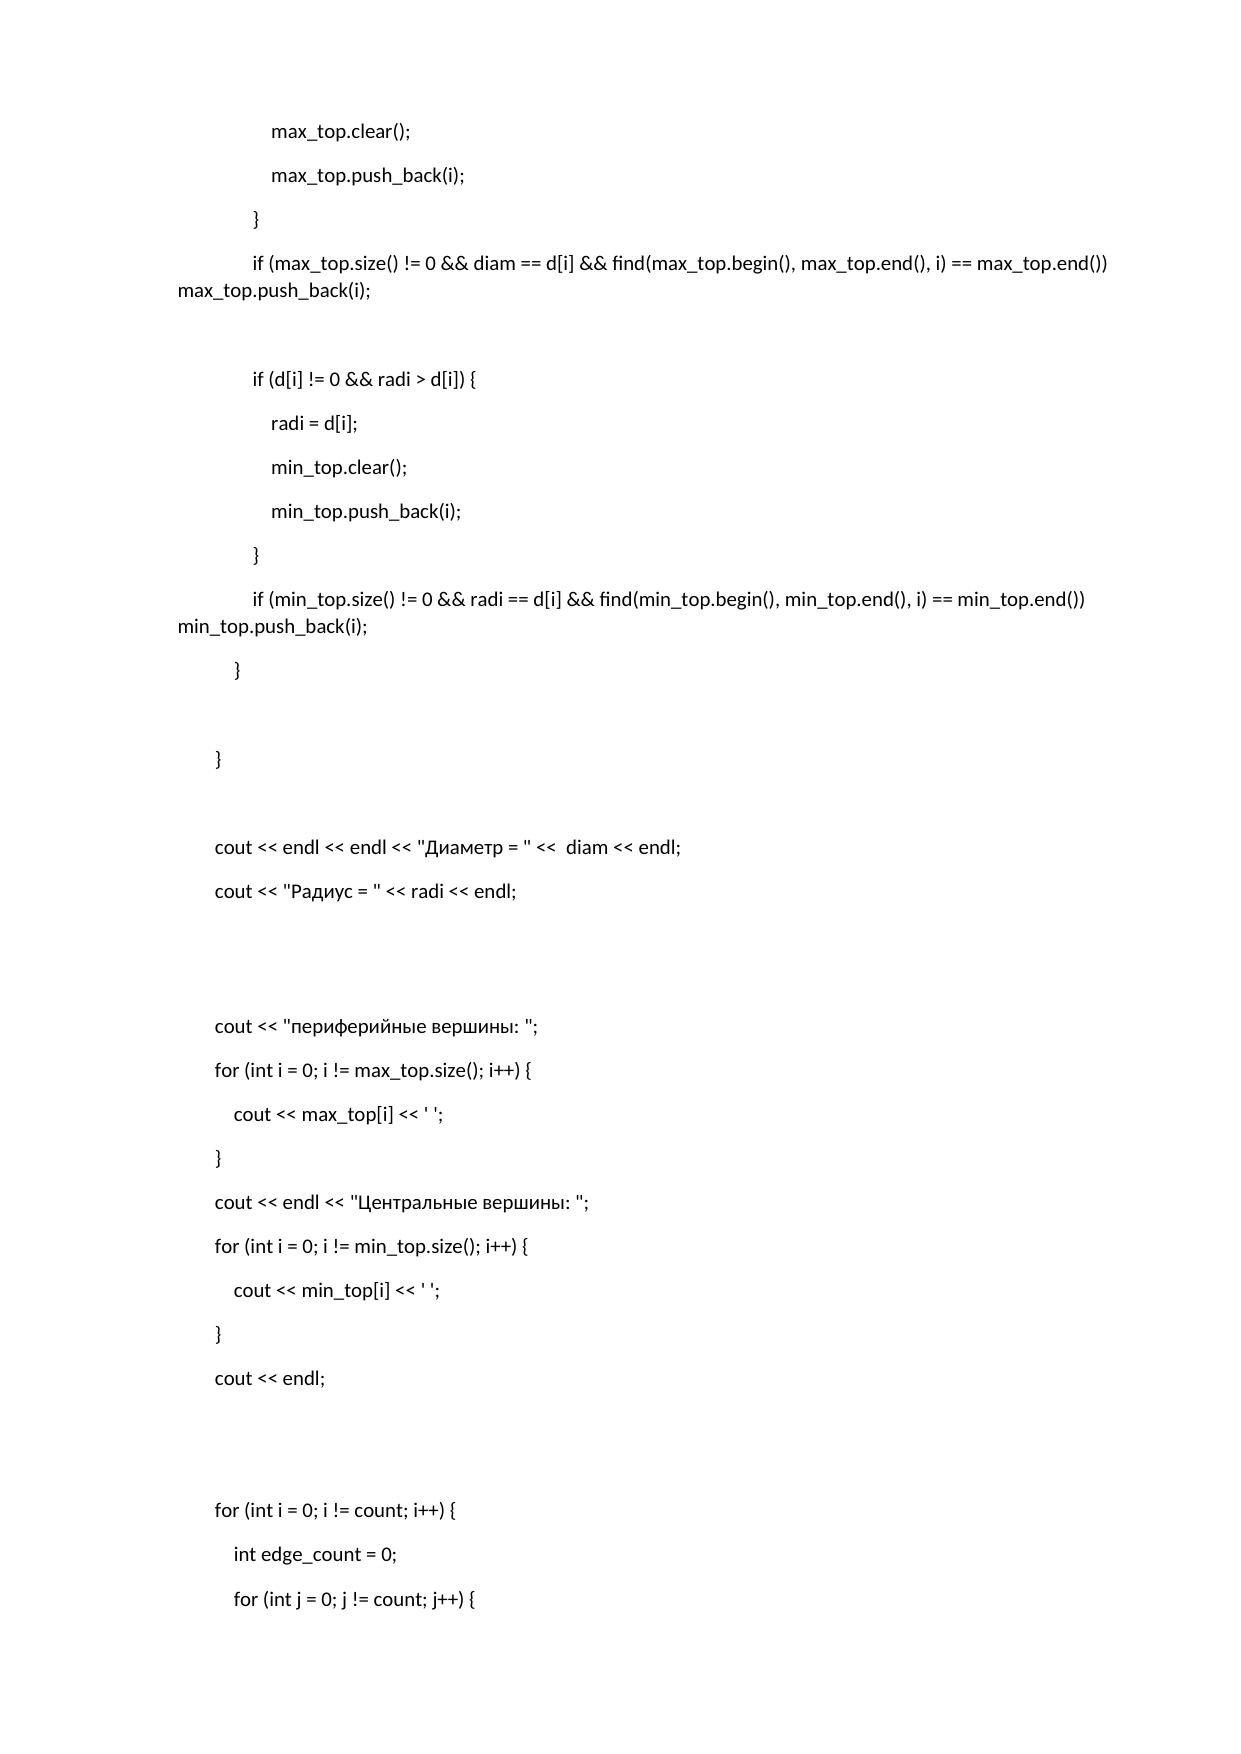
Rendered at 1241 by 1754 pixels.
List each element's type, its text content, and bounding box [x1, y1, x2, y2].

text cout << min_top[i] << ' '; [177, 1277, 1152, 1303]
text max_top.clear(); [177, 118, 1152, 143]
text cout << endl; [177, 1365, 1152, 1391]
text cout << endl << endl << "Диаметр = " << diam << endl; [177, 834, 1152, 859]
text int edge_count = 0; [177, 1542, 1152, 1567]
text if (d[i] != 0 && radi > d[i]) { [177, 366, 1152, 391]
text } [177, 1145, 1152, 1171]
text cout << max_top[i] << ' '; [177, 1101, 1152, 1126]
text } [177, 746, 1152, 771]
text cout << "периферийные вершины: "; [177, 1013, 1152, 1038]
text min_top.push_back(i); [177, 498, 1152, 523]
text radi = d[i]; [177, 410, 1152, 435]
text } [177, 542, 1152, 567]
text for (int i = 0; i != max_top.size(); i++) { [177, 1057, 1152, 1082]
text for (int i = 0; i != min_top.size(); i++) { [177, 1233, 1152, 1259]
text max_top.push_back(i); [177, 162, 1152, 188]
text cout << "Радиус = " << radi << endl; [177, 878, 1152, 903]
text cout << endl << "Центральные вершины: "; [177, 1189, 1152, 1214]
text } [177, 206, 1152, 232]
text if (max_top.size() != 0 && diam == d[i] && find(max_top.begin(), max_top.end(), i) == max_top.end()) max_top.push_back(i); [177, 250, 1152, 303]
text if (min_top.size() != 0 && radi == d[i] && find(min_top.begin(), min_top.end(), i) == min_top.end()) min_top.push_back(i); [177, 586, 1152, 639]
text for (int i = 0; i != count; i++) { [177, 1498, 1152, 1523]
text min_top.clear(); [177, 454, 1152, 479]
text for (int j = 0; j != count; j++) { [177, 1586, 1152, 1611]
text } [177, 1321, 1152, 1347]
text } [177, 658, 1152, 683]
